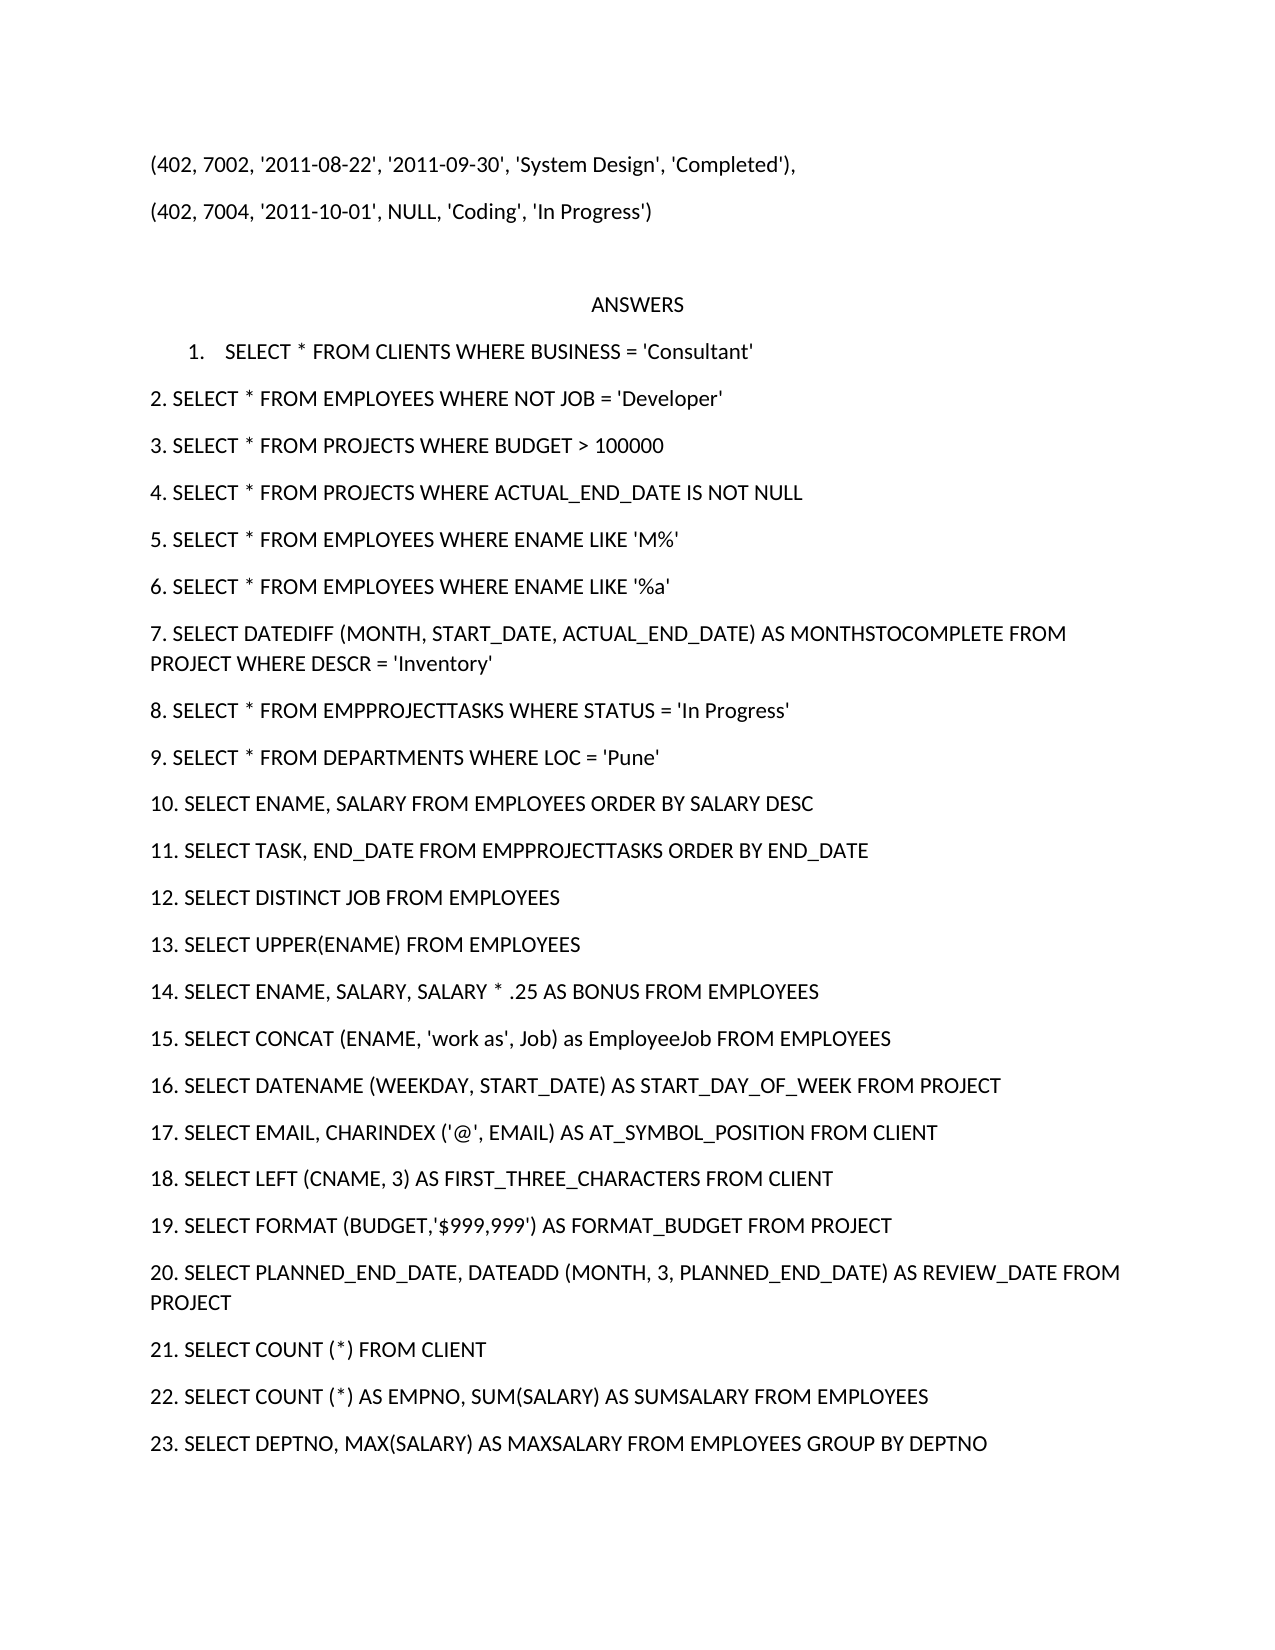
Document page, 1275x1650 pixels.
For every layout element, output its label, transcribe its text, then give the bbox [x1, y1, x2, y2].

list SELECT * FROM CLIENTS WHERE BUSINESS = 'Consultant' [187, 337, 1125, 366]
text 7. SELECT DATEDIFF (MONTH, START_DATE, ACTUAL_END_DATE) AS MONTHSTOCOMPLETE FROM PROJECT WHERE DESCR = 'Inventory' [150, 619, 1125, 677]
text 18. SELECT LEFT (CNAME, 3) AS FIRST_THREE_CHARACTERS FROM CLIENT [150, 1164, 1125, 1193]
text 5. SELECT * FROM EMPLOYEES WHERE ENAME LIKE 'M%' [150, 525, 1125, 553]
text 2. SELECT * FROM EMPLOYEES WHERE NOT JOB = 'Developer' [150, 384, 1125, 412]
text 19. SELECT FORMAT (BUDGET,'$999,999') AS FORMAT_BUDGET FROM PROJECT [150, 1211, 1125, 1239]
text 10. SELECT ENAME, SALARY FROM EMPLOYEES ORDER BY SALARY DESC [150, 789, 1125, 818]
text 13. SELECT UPPER(ENAME) FROM EMPLOYEES [150, 930, 1125, 958]
text 3. SELECT * FROM PROJECTS WHERE BUDGET > 100000 [150, 431, 1125, 459]
text 20. SELECT PLANNED_END_DATE, DATEADD (MONTH, 3, PLANNED_END_DATE) AS REVIEW_DATE FROM PROJECT [150, 1258, 1125, 1317]
text 22. SELECT COUNT (*) AS EMPNO, SUM(SALARY) AS SUMSALARY FROM EMPLOYEES [150, 1382, 1125, 1410]
text 21. SELECT COUNT (*) FROM CLIENT [150, 1335, 1125, 1363]
text (402, 7002, '2011-08-22', '2011-09-30', 'System Design', 'Completed'), [150, 150, 1125, 178]
text 17. SELECT EMAIL, CHARINDEX ('@', EMAIL) AS AT_SYMBOL_POSITION FROM CLIENT [150, 1118, 1125, 1146]
text ANSWERS [150, 291, 1125, 319]
text 6. SELECT * FROM EMPLOYEES WHERE ENAME LIKE '%a' [150, 572, 1125, 600]
text 8. SELECT * FROM EMPPROJECTTASKS WHERE STATUS = 'In Progress' [150, 696, 1125, 724]
text 14. SELECT ENAME, SALARY, SALARY * .25 AS BONUS FROM EMPLOYEES [150, 977, 1125, 1005]
text 4. SELECT * FROM PROJECTS WHERE ACTUAL_END_DATE IS NOT NULL [150, 478, 1125, 506]
text 23. SELECT DEPTNO, MAX(SALARY) AS MAXSALARY FROM EMPLOYEES GROUP BY DEPTNO [150, 1429, 1125, 1457]
text 15. SELECT CONCAT (ENAME, 'work as', Job) as EmployeeJob FROM EMPLOYEES [150, 1024, 1125, 1052]
text 12. SELECT DISTINCT JOB FROM EMPLOYEES [150, 883, 1125, 911]
text 9. SELECT * FROM DEPARTMENTS WHERE LOC = 'Pune' [150, 743, 1125, 771]
text 16. SELECT DATENAME (WEEKDAY, START_DATE) AS START_DAY_OF_WEEK FROM PROJECT [150, 1071, 1125, 1099]
text (402, 7004, '2011-10-01', NULL, 'Coding', 'In Progress') [150, 197, 1125, 225]
text 11. SELECT TASK, END_DATE FROM EMPPROJECTTASKS ORDER BY END_DATE [150, 836, 1125, 864]
